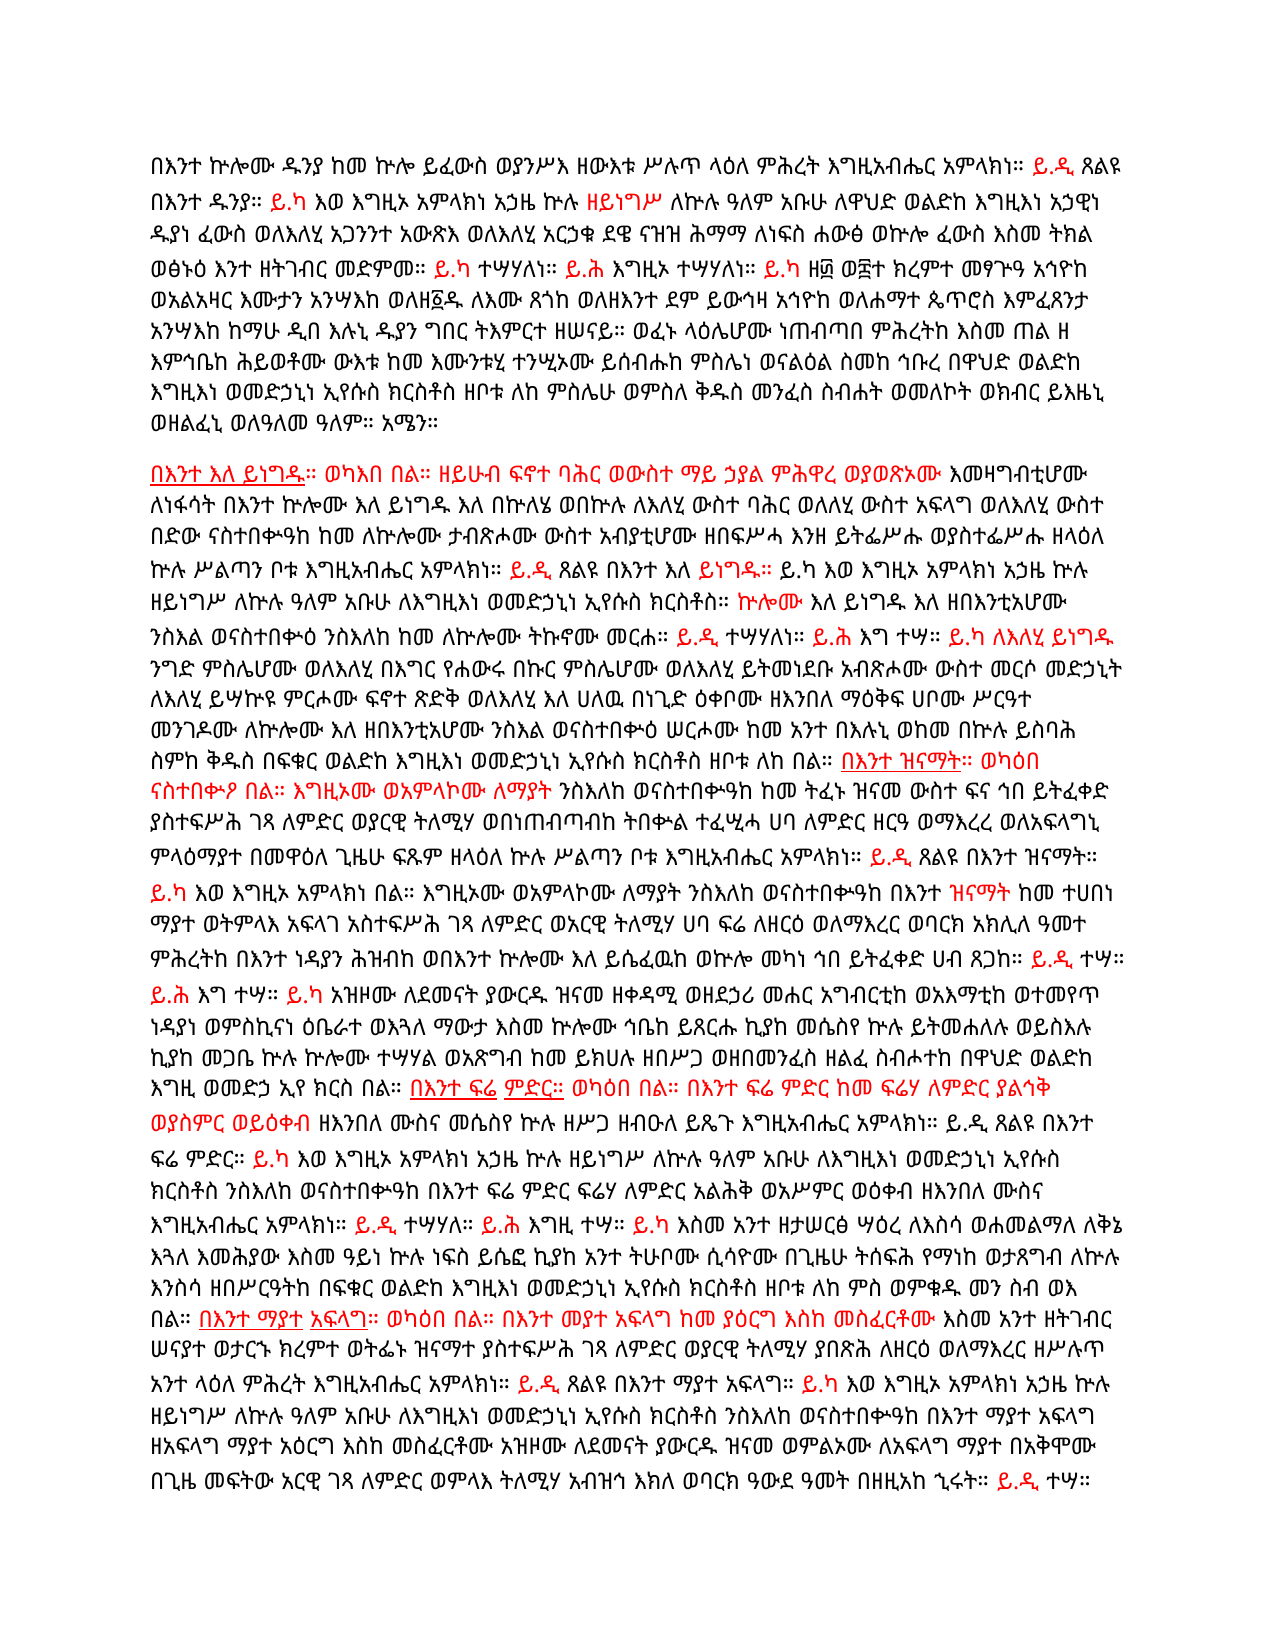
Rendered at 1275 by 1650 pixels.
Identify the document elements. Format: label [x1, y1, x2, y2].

text [150, 150, 1125, 437]
text [150, 462, 1125, 1496]
